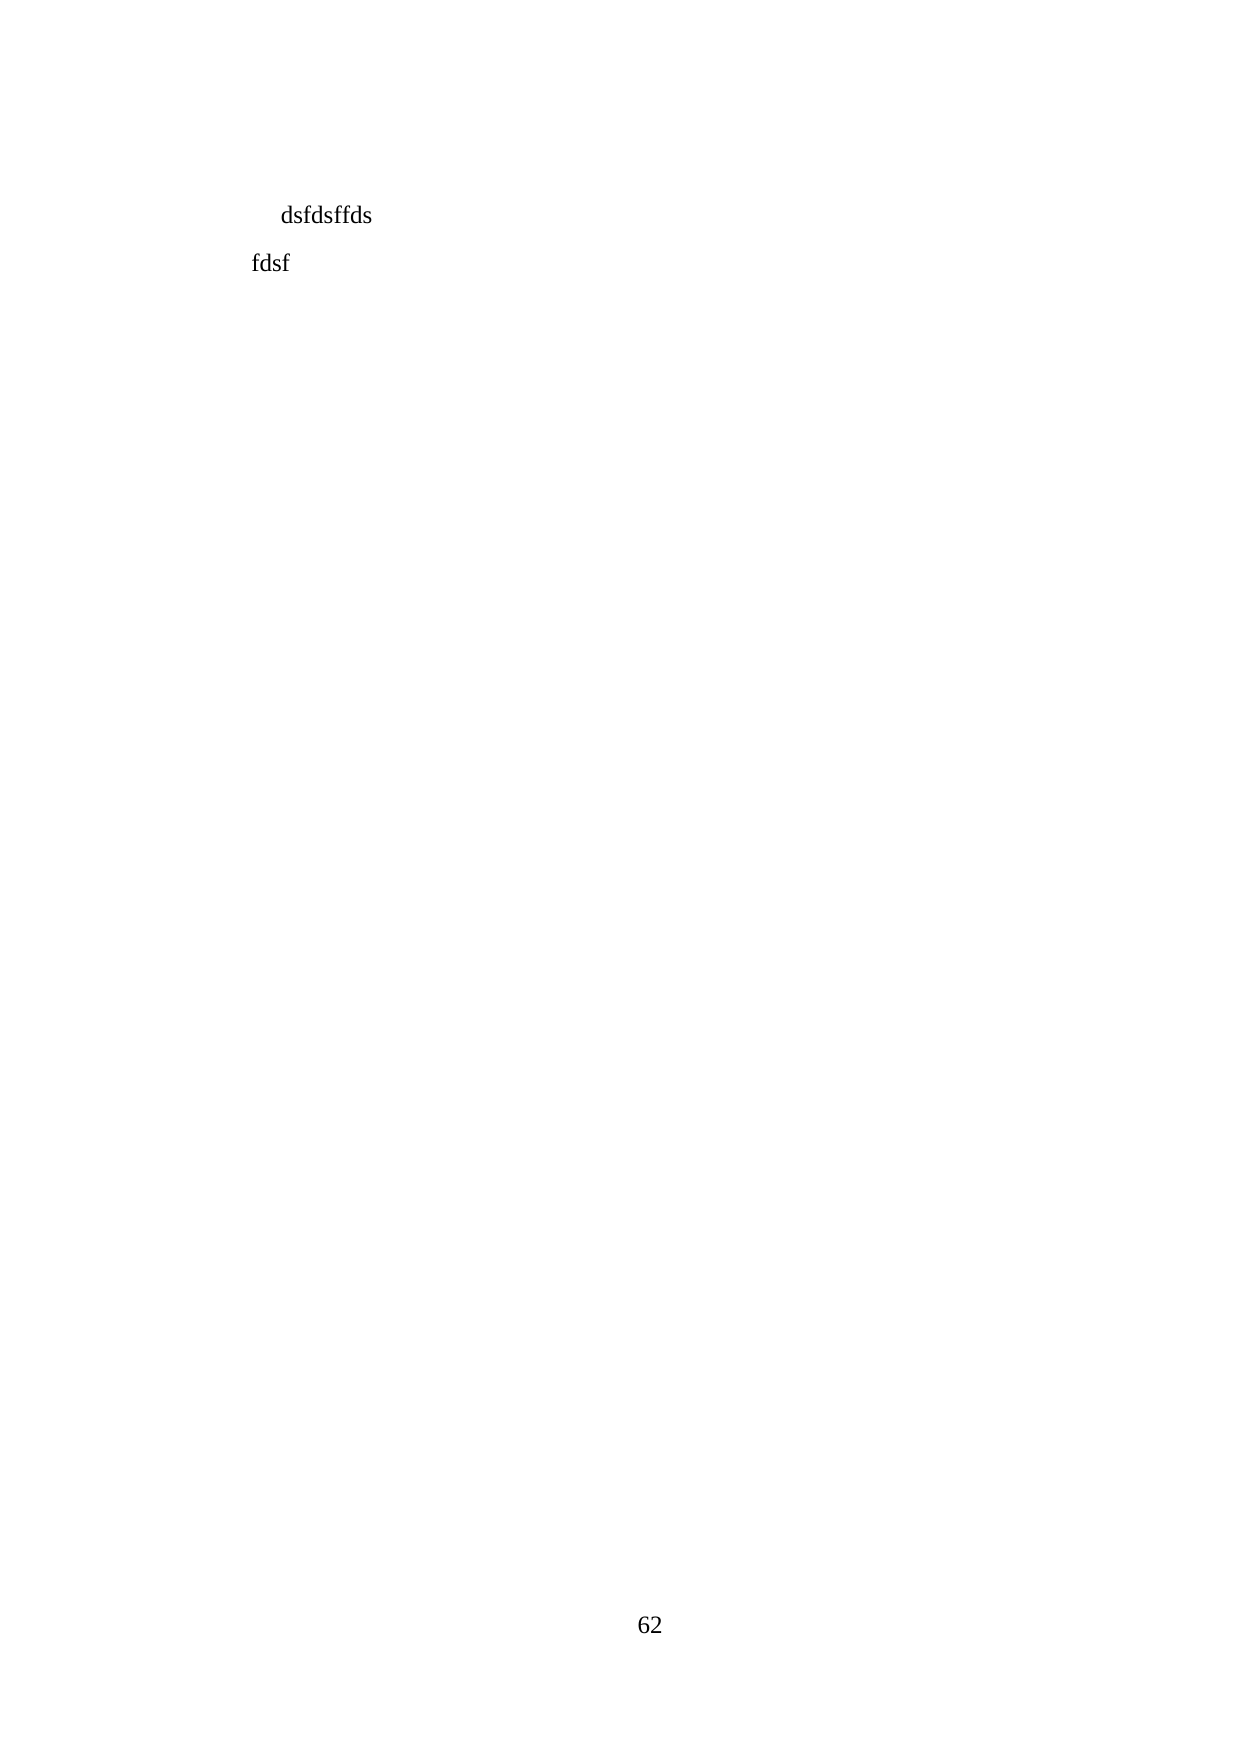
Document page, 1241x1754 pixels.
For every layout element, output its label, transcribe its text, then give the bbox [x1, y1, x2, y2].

text dsfdsffds [207, 196, 1092, 231]
text fdsf [207, 243, 1092, 279]
